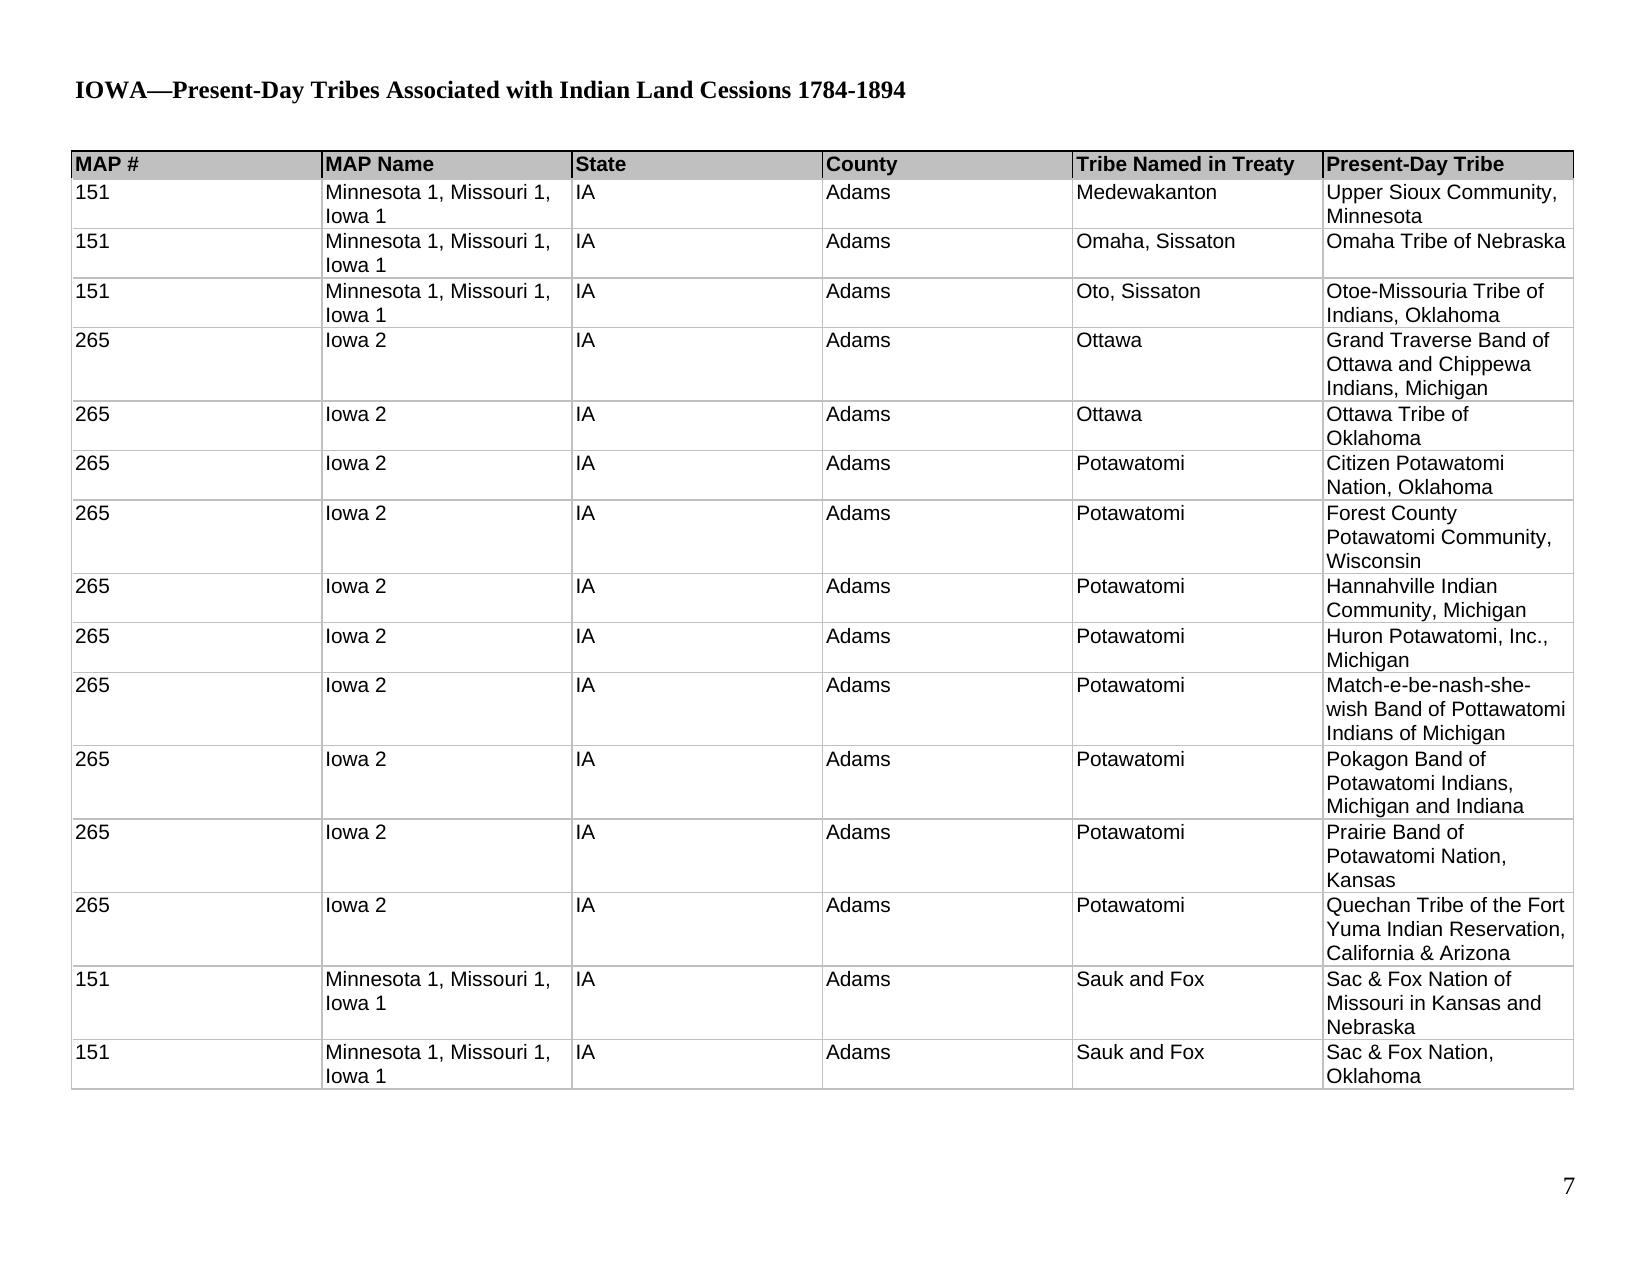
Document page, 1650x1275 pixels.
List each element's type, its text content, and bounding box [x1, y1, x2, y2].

table_cell Quechan Tribe of the Fort Yuma Indian Reservation, California & Arizona [1324, 893, 1573, 965]
table_cell Sauk and Fox [1073, 967, 1322, 1038]
table_cell IA [573, 967, 822, 1038]
table_cell Minnesota 1, Missouri 1, Iowa 1 [323, 279, 571, 327]
table_cell Iowa 2 [323, 746, 571, 818]
table_cell Iowa 2 [323, 574, 571, 622]
table_cell Potawatomi [1073, 501, 1322, 572]
table_cell IA [573, 893, 822, 965]
table_cell 265 [72, 893, 321, 965]
table_cell Minnesota 1, Missouri 1, Iowa 1 [323, 180, 571, 228]
table_cell 265 [72, 746, 321, 818]
table_cell Potawatomi [1073, 746, 1322, 818]
table_cell IA [573, 820, 822, 892]
table_cell Adams [823, 279, 1072, 327]
table_cell IA [573, 574, 822, 622]
table_cell Forest County Potawatomi Community, Wisconsin [1324, 501, 1573, 572]
table_cell 265 [72, 401, 321, 449]
table_cell IA [573, 180, 822, 228]
table_cell Iowa 2 [323, 820, 571, 892]
table_cell Prairie Band of Potawatomi Nation, Kansas [1324, 820, 1573, 892]
table_cell Adams [823, 893, 1072, 965]
table_cell 265 [72, 500, 321, 572]
table_cell Adams [823, 229, 1072, 277]
table_cell 265 [72, 673, 321, 745]
table_cell Oto, Sissaton [1073, 279, 1322, 327]
table_cell Iowa 2 [323, 673, 571, 745]
table_cell IA [573, 328, 822, 400]
table_header Present-Day Tribe [1324, 152, 1573, 178]
table_cell 265 [72, 574, 321, 622]
table_cell Adams [823, 574, 1072, 622]
table_cell IA [573, 229, 822, 277]
table_cell 151 [72, 966, 321, 1038]
table_cell Iowa 2 [323, 328, 571, 400]
table_cell Pokagon Band of Potawatomi Indians, Michigan and Indiana [1324, 746, 1573, 818]
table_cell 151 [72, 229, 321, 277]
table_cell Adams [823, 501, 1072, 572]
table_header MAP Name [323, 152, 571, 178]
table_cell Minnesota 1, Missouri 1, Iowa 1 [323, 967, 571, 1038]
table_cell Medewakanton [1073, 180, 1322, 228]
table_cell Minnesota 1, Missouri 1, Iowa 1 [323, 1040, 571, 1088]
table_cell Ottawa Tribe of Oklahoma [1324, 402, 1573, 449]
table_cell 265 [72, 328, 321, 400]
table_header County [823, 152, 1072, 178]
table_cell Ottawa [1073, 402, 1322, 449]
table_cell Potawatomi [1073, 893, 1322, 965]
table_cell IA [573, 402, 822, 449]
table_header Tribe Named in Treaty [1073, 152, 1322, 178]
table_cell Adams [823, 180, 1072, 228]
table_cell Adams [823, 451, 1072, 499]
table_cell Potawatomi [1073, 451, 1322, 499]
table_cell Otoe-Missouria Tribe of Indians, Oklahoma [1324, 279, 1573, 327]
table_cell Adams [823, 328, 1072, 400]
table_cell Huron Potawatomi, Inc., Michigan [1324, 623, 1573, 671]
table_cell Iowa 2 [323, 893, 571, 965]
table_cell Adams [823, 967, 1072, 1038]
table_cell IA [573, 673, 822, 745]
table_cell Hannahville Indian Community, Michigan [1324, 574, 1573, 622]
table_cell IA [573, 279, 822, 327]
table_cell IA [573, 623, 822, 671]
table_cell Ottawa [1073, 328, 1322, 400]
table_cell Iowa 2 [323, 451, 571, 499]
table_cell Iowa 2 [323, 623, 571, 671]
table_cell Upper Sioux Community, Minnesota [1324, 180, 1573, 228]
table_cell Omaha Tribe of Nebraska [1324, 229, 1573, 277]
table_cell Adams [823, 623, 1072, 671]
table_cell Adams [823, 746, 1072, 818]
table_cell Adams [823, 402, 1072, 449]
table_cell Minnesota 1, Missouri 1, Iowa 1 [323, 229, 571, 277]
table_cell Potawatomi [1073, 623, 1322, 671]
table_header State [573, 152, 822, 178]
table_cell IA [573, 451, 822, 499]
table_cell Omaha, Sissaton [1073, 229, 1322, 277]
table_cell Potawatomi [1073, 574, 1322, 622]
table_cell 265 [72, 623, 321, 671]
table_cell 151 [72, 278, 321, 327]
table_cell 265 [72, 451, 321, 499]
table_cell Grand Traverse Band of Ottawa and Chippewa Indians, Michigan [1324, 328, 1573, 400]
table_cell Adams [823, 820, 1072, 892]
table_cell IA [573, 746, 822, 818]
table_cell Sac & Fox Nation, Oklahoma [1324, 1040, 1573, 1088]
table_cell Adams [823, 673, 1072, 745]
table_cell Potawatomi [1073, 820, 1322, 892]
table_cell Sauk and Fox [1073, 1040, 1322, 1088]
table_cell Match-e-be-nash-she-wish Band of Pottawatomi Indians of Michigan [1324, 673, 1573, 745]
table_cell IA [573, 501, 822, 572]
table_header MAP # [72, 152, 321, 178]
table_cell 265 [72, 819, 321, 892]
table_cell 151 [72, 179, 321, 228]
table_cell IA [573, 1040, 822, 1088]
table_cell Adams [823, 1040, 1072, 1088]
table_cell Sac & Fox Nation of Missouri in Kansas and Nebraska [1324, 967, 1573, 1038]
table_cell 151 [72, 1040, 321, 1088]
table_cell Iowa 2 [323, 402, 571, 449]
table_cell Iowa 2 [323, 501, 571, 572]
table_cell Potawatomi [1073, 673, 1322, 745]
table_cell Citizen Potawatomi Nation, Oklahoma [1324, 451, 1573, 499]
